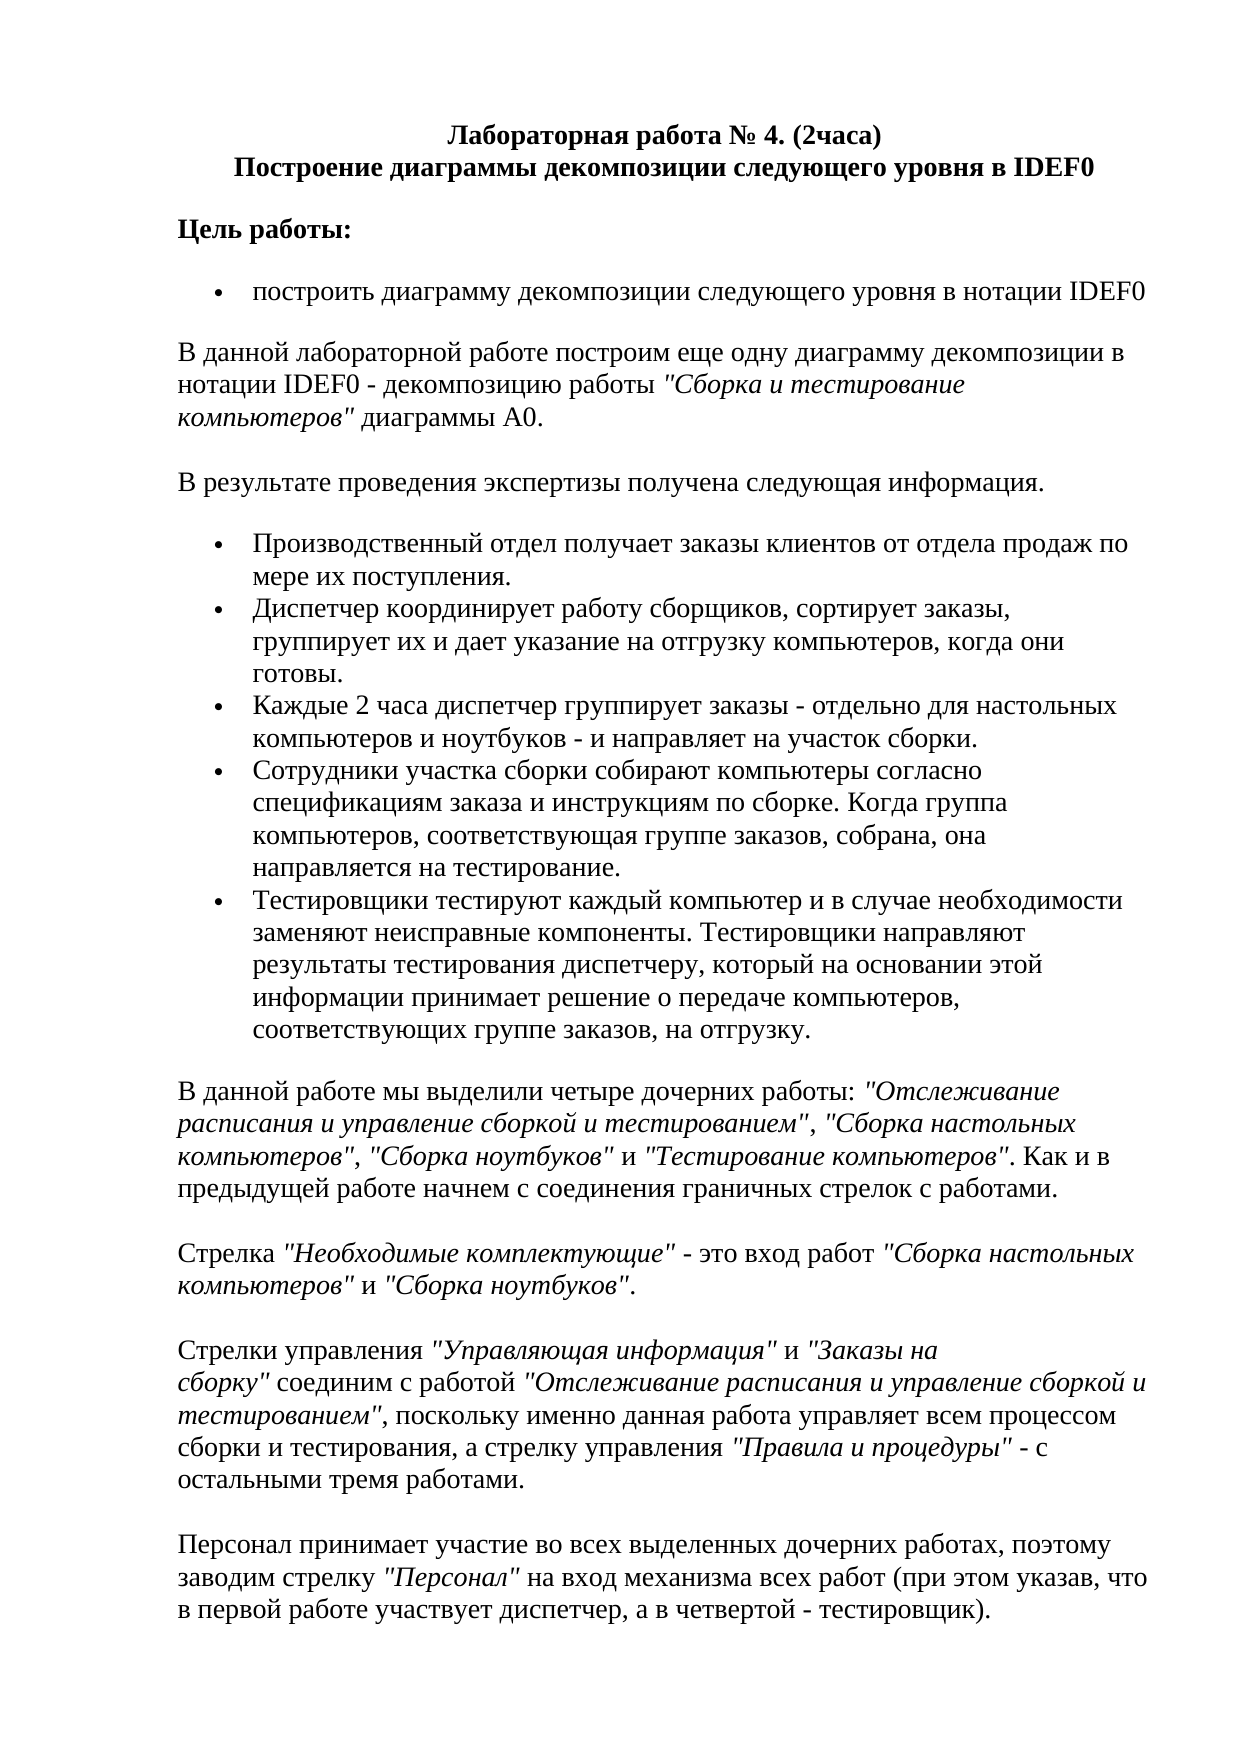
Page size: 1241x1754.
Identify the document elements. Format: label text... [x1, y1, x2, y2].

text Лабораторная работа № 4. (2часа) Построение диаграммы декомпозиции следующего уровня в IDEF0 [177, 118, 1152, 183]
text В данной лабораторной работе построим еще одну диаграмму декомпозиции в нотации IDEF0 - декомпозицию работы "Сборка и тестирование компьютеров" диаграммы А0. В результате проведения экспертизы получена следующая информация. [177, 335, 1152, 497]
list Диспетчер координирует работу сборщиков, сортирует заказы, группирует их и дает указание на отгрузку компьютеров, когда они готовы. [215, 591, 1152, 688]
list построить диаграмму декомпозиции следующего уровня в нотации IDEF0 [215, 274, 1152, 306]
list Каждые 2 часа диспетчер группирует заказы - отдельно для настольных компьютеров и ноутбуков - и направляет на участок сборки. [215, 688, 1152, 753]
text Цель работы: [177, 212, 1152, 244]
list Производственный отдел получает заказы клиентов от отдела продаж по мере их поступления. [215, 526, 1152, 591]
list Сотрудники участка сборки собирают компьютеры согласно спецификациям заказа и инструкциям по сборке. Когда группа компьютеров, соответствующая группе заказов, собрана, она направляется на тестирование. [215, 753, 1152, 883]
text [177, 1074, 1152, 1624]
list Тестировщики тестируют каждый компьютер и в случае необходимости заменяют неисправные компоненты. Тестировщики направляют результаты тестирования диспетчеру, который на основании этой информации принимает решение о передаче компьютеров, соответствующих группе заказов, на отгрузку. [215, 883, 1152, 1045]
